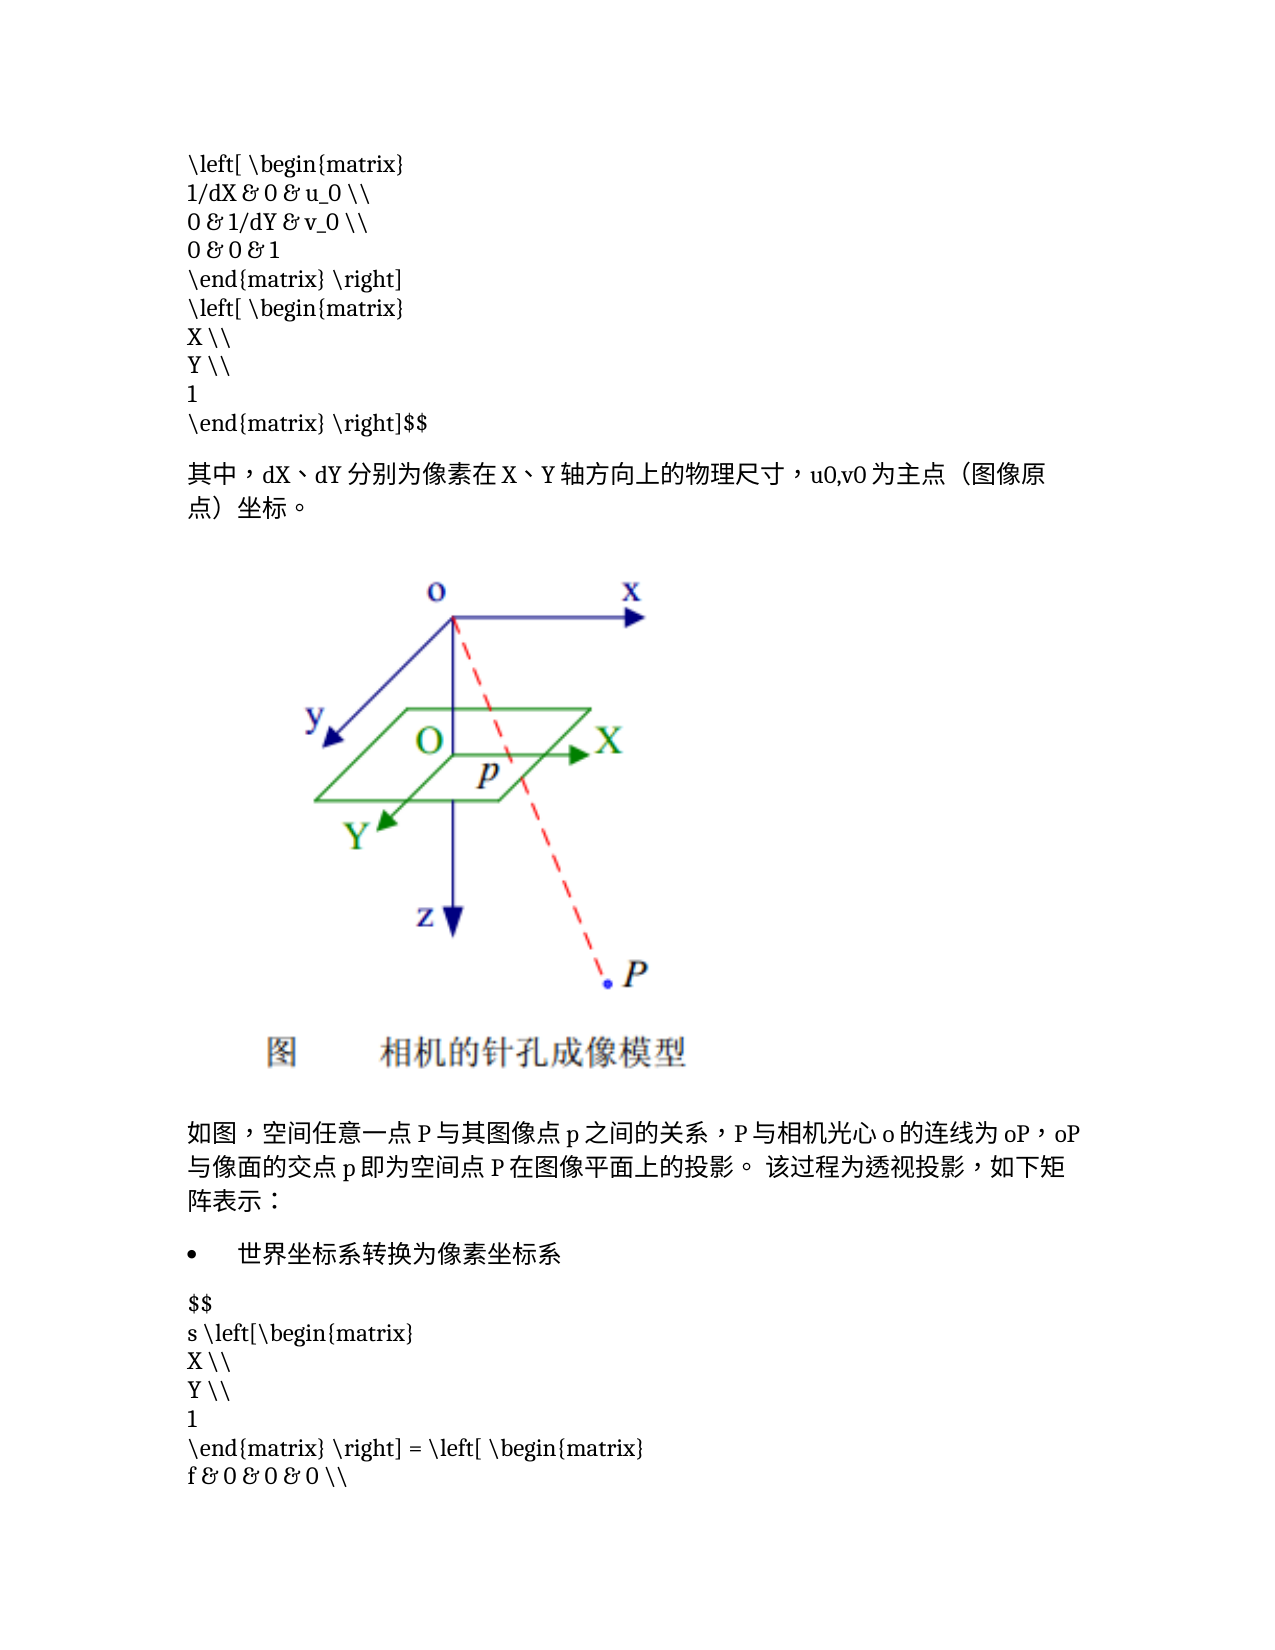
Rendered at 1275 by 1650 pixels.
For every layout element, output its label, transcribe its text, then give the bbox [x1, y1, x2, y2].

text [187, 1290, 1087, 1491]
list 世界坐标系转换为像素坐标系 [187, 1237, 1087, 1271]
text 如图，空间任意一点P与其图像点p之间的关系，P与相机光心o的连线为oP，oP与像面的交点p即为空间点P在图像平面上的投影。 该过程为透视投影，如下矩阵表示： [187, 1116, 1087, 1218]
picture [187, 543, 753, 1098]
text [187, 150, 1087, 437]
text 其中，dX、dY分别为像素在X、Y轴方向上的物理尺寸，u0,v0为主点（图像原点）坐标。 [187, 456, 1087, 524]
